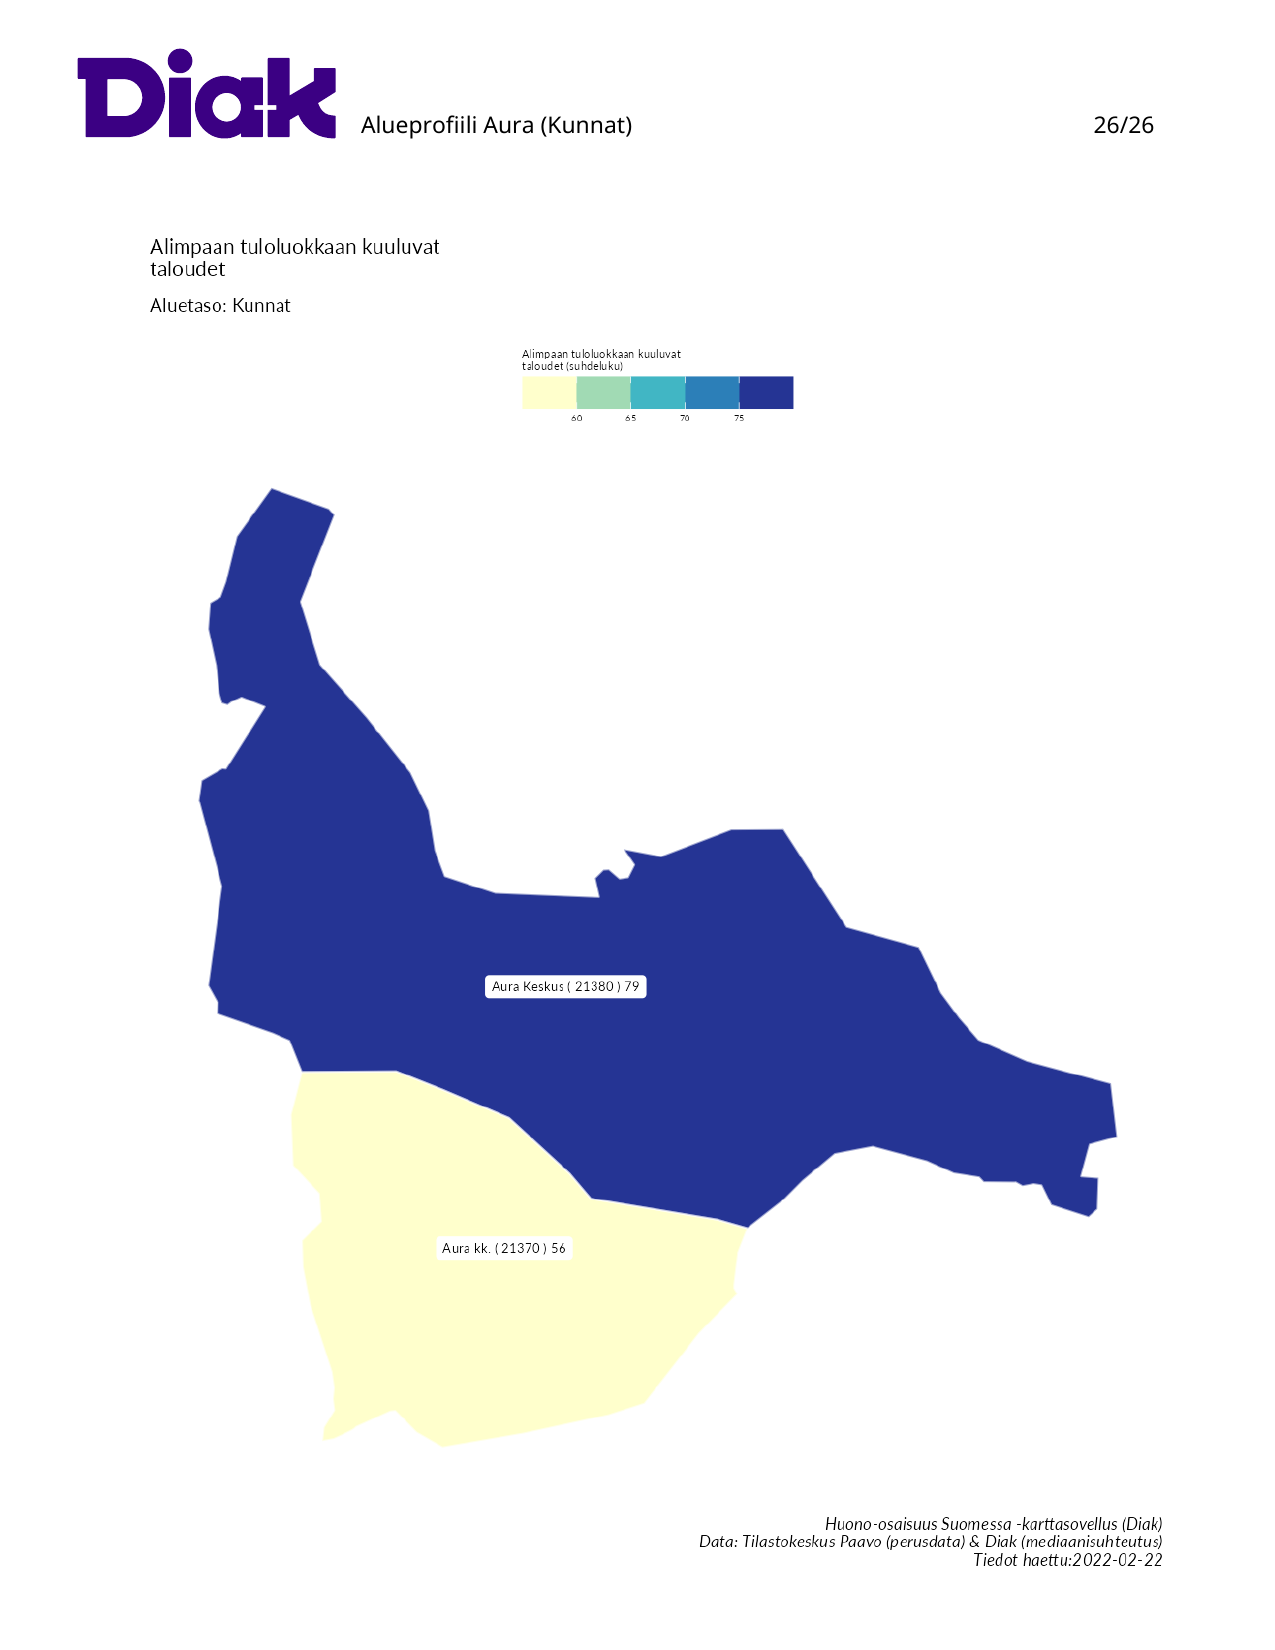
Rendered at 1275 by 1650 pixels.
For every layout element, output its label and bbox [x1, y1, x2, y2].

picture [93, 172, 1219, 1576]
